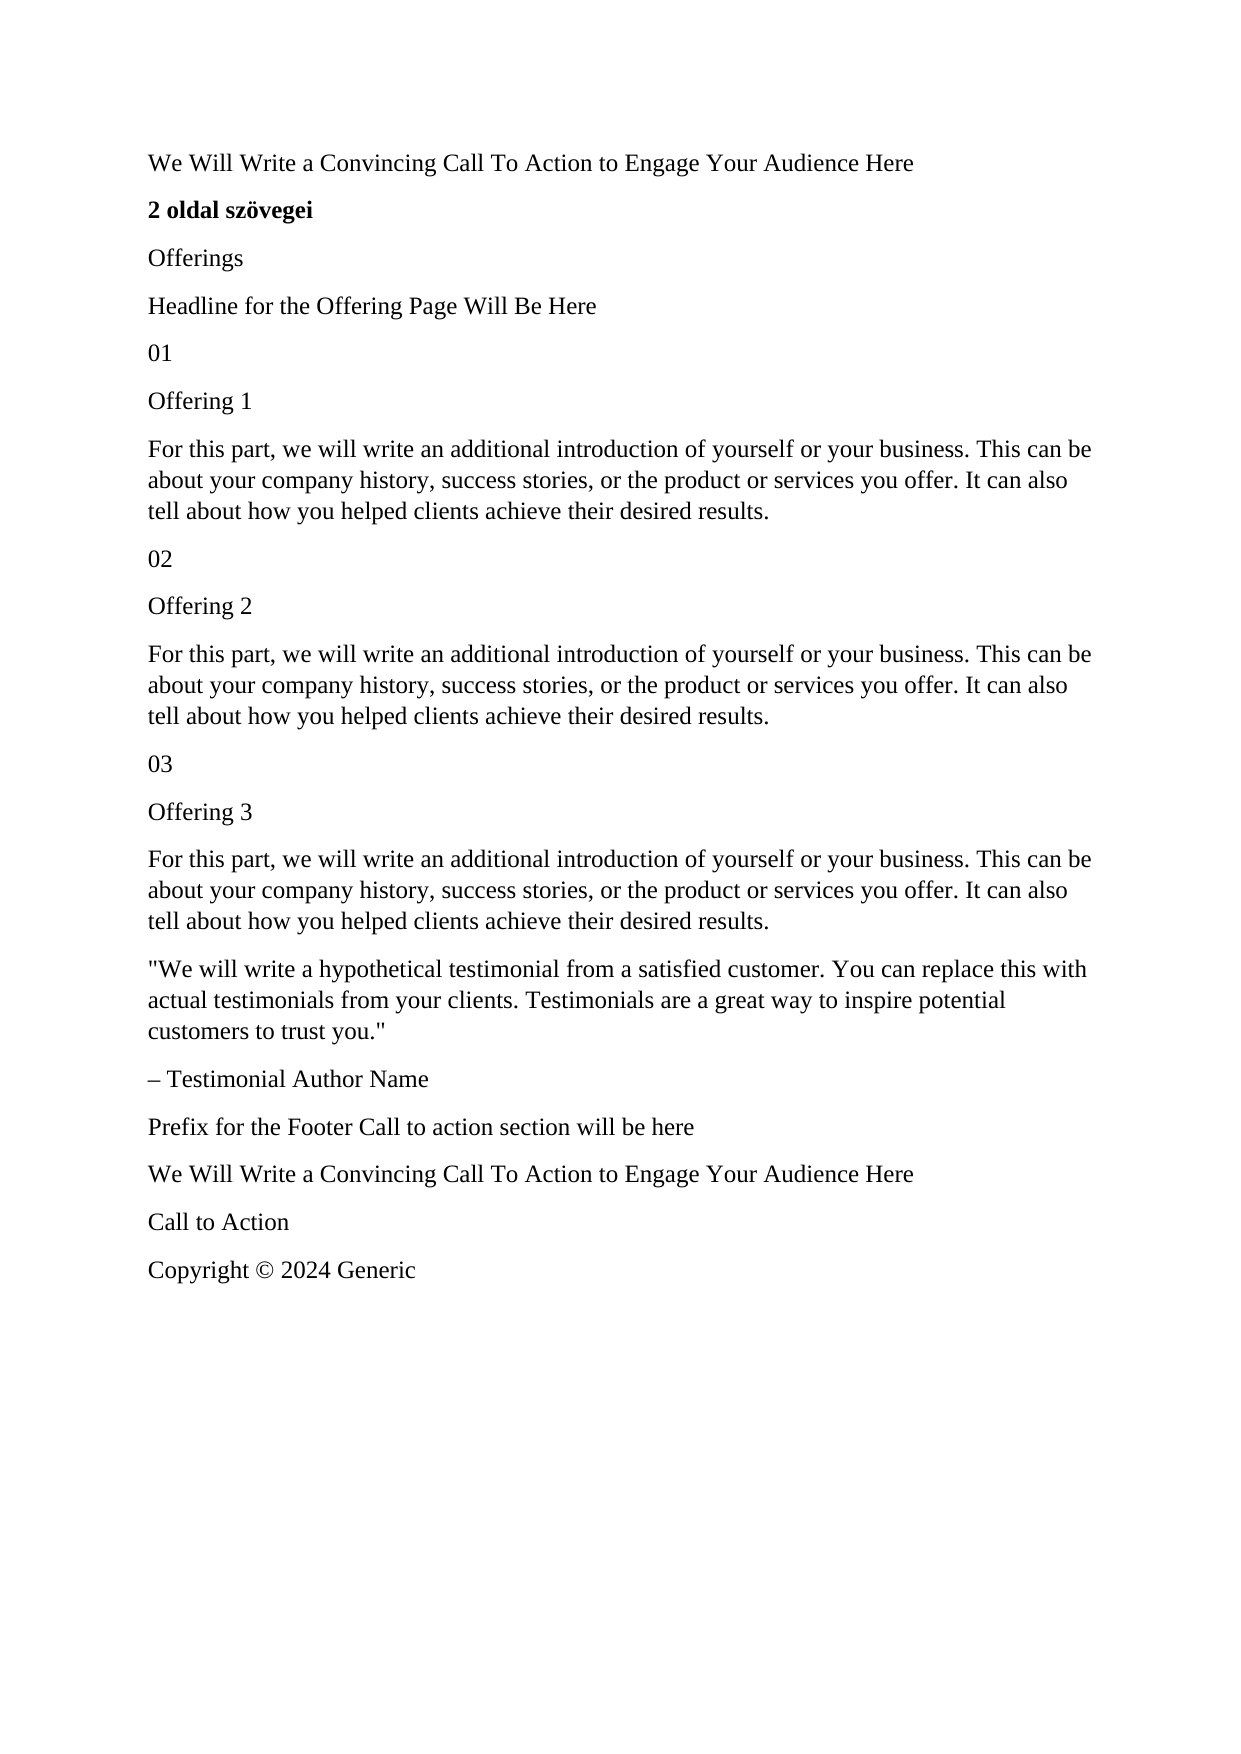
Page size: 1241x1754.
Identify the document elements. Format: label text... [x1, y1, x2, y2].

text Offering 1 [148, 386, 1093, 415]
text We Will Write a Convincing Call To Action to Engage Your Audience Here [148, 148, 1093, 176]
text – Testimonial Author Name [148, 1064, 1093, 1093]
text Offering 3 [148, 797, 1093, 825]
text "We will write a hypothetical testimonial from a satisfied customer. You can replace this with actual testimonials from your clients. Testimonials are a great way to inspire potential customers to trust you." [148, 954, 1093, 1045]
text Offering 2 [148, 591, 1093, 620]
text 02 [148, 544, 1093, 572]
text For this part, we will write an additional introduction of yourself or your business. This can be about your company history, success stories, or the product or services you offer. It can also tell about how you helped clients achieve their desired results. [148, 844, 1093, 935]
text 03 [148, 749, 1093, 778]
text For this part, we will write an additional introduction of yourself or your business. This can be about your company history, success stories, or the product or services you offer. It can also tell about how you helped clients achieve their desired results. [148, 639, 1093, 730]
text Offerings [148, 243, 1093, 272]
text Call to Action [148, 1207, 1093, 1236]
text Prefix for the Footer Call to action section will be here [148, 1112, 1093, 1140]
text Copyright © 2024 Generic [148, 1255, 1093, 1283]
text We Will Write a Convincing Call To Action to Engage Your Audience Here [148, 1159, 1093, 1188]
text For this part, we will write an additional introduction of yourself or your business. This can be about your company history, success stories, or the product or services you offer. It can also tell about how you helped clients achieve their desired results. [148, 434, 1093, 525]
text 01 [148, 338, 1093, 367]
text Headline for the Offering Page Will Be Here [148, 291, 1093, 319]
text 2 oldal szövegei [148, 195, 1093, 224]
